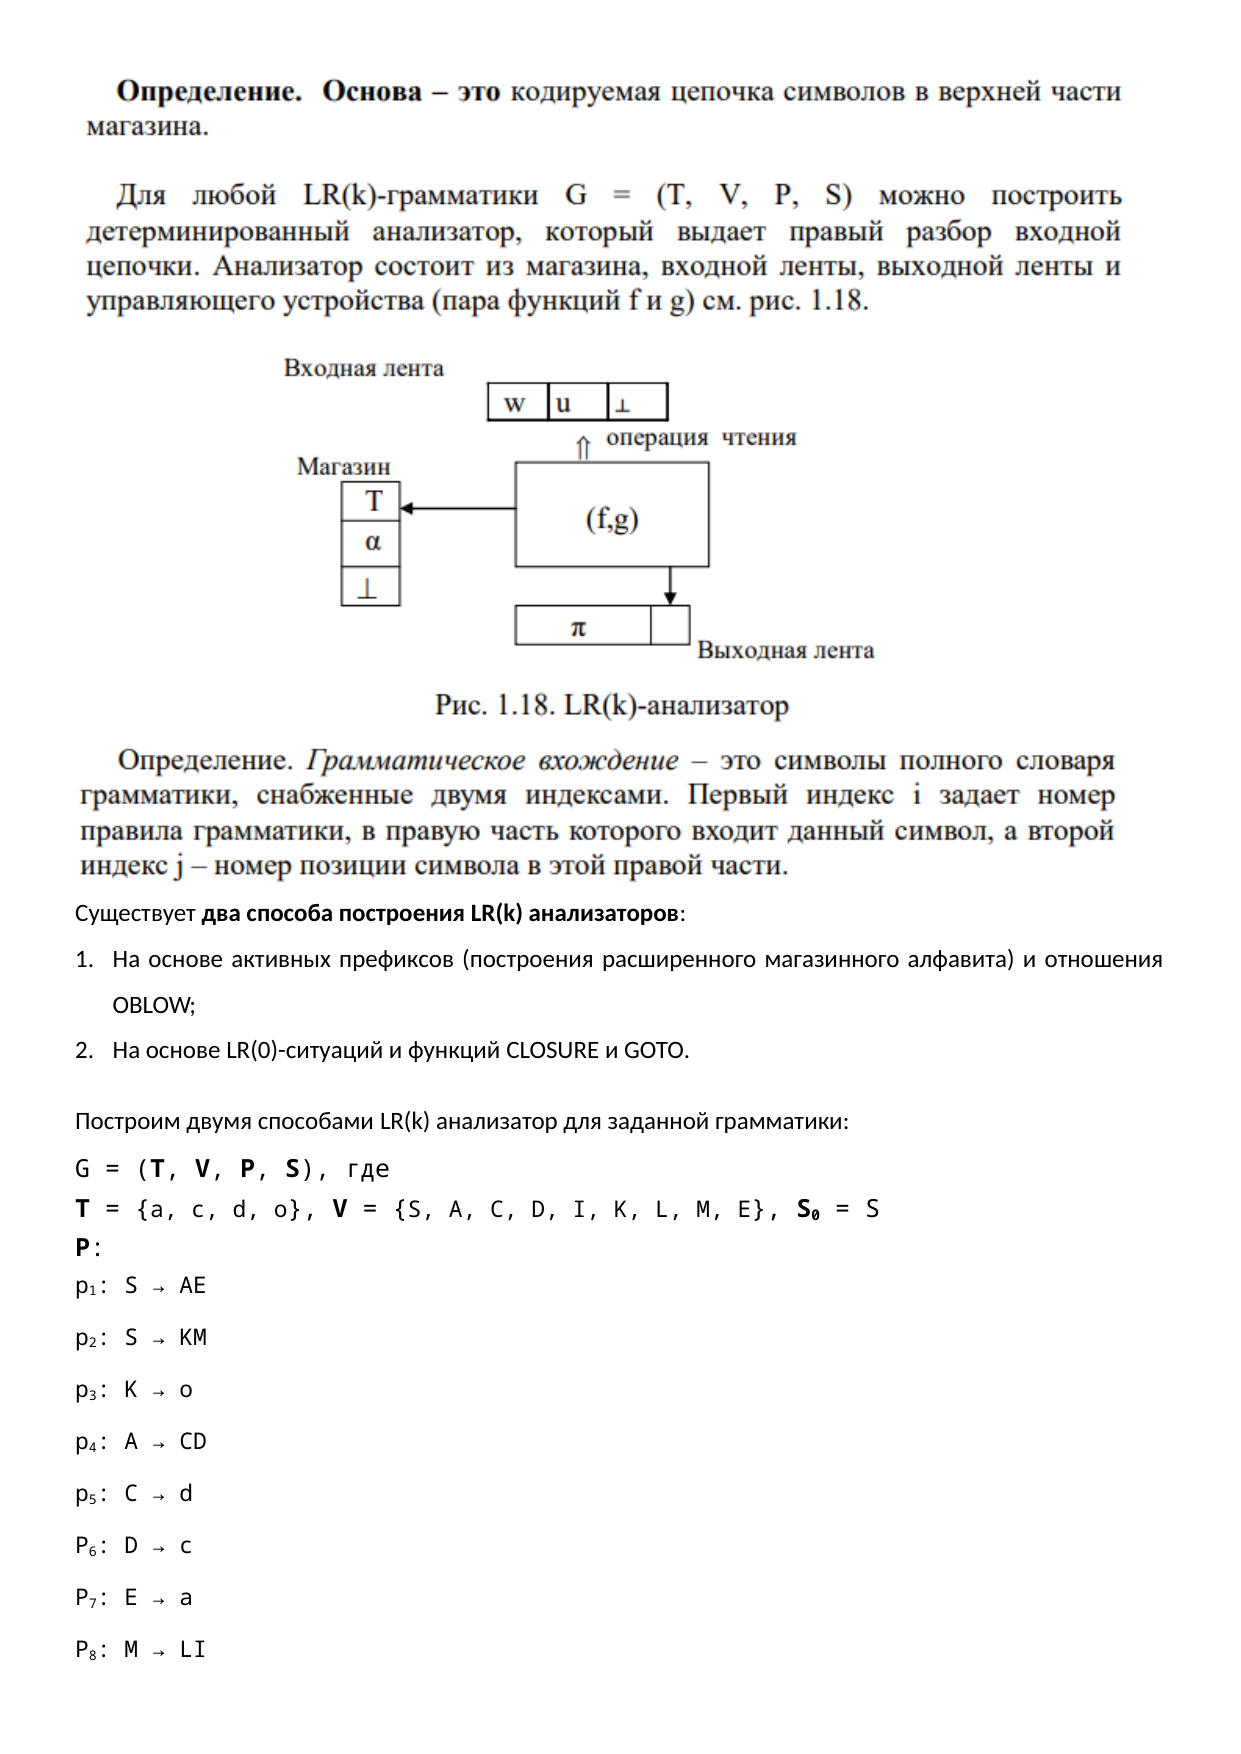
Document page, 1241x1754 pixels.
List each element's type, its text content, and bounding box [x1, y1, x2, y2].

text Существует два способа построения LR(k) анализаторов: [75, 897, 1165, 928]
text Построим двумя способами LR(k) анализатор для заданной грамматики: [75, 1105, 1165, 1136]
text p4: A → CD [75, 1425, 1165, 1456]
text p2: S → KM [75, 1321, 1165, 1352]
picture [75, 75, 1137, 332]
text p3: K → o [75, 1373, 1165, 1404]
text P: [75, 1229, 1165, 1263]
text G = (T, V, P, S), где [75, 1151, 1165, 1185]
list На основе LR(0)-ситуаций и функций CLOSURE и GOTO. [75, 1035, 1165, 1065]
list На основе активных префиксов (построения расширенного магазинного алфавита) и отношения OBLOW; [75, 943, 1165, 1019]
text P6: D → c [75, 1529, 1165, 1560]
text p5: C → d [75, 1477, 1165, 1508]
text T = {a, c, d, o}, V = {S, A, C, D, I, K, L, M, E}, S0 = S [75, 1190, 1165, 1224]
text P7: E → a [75, 1581, 1165, 1612]
text P8: M → LI [75, 1633, 1165, 1664]
text p1: S → AE [75, 1269, 1165, 1300]
picture [75, 345, 1121, 884]
